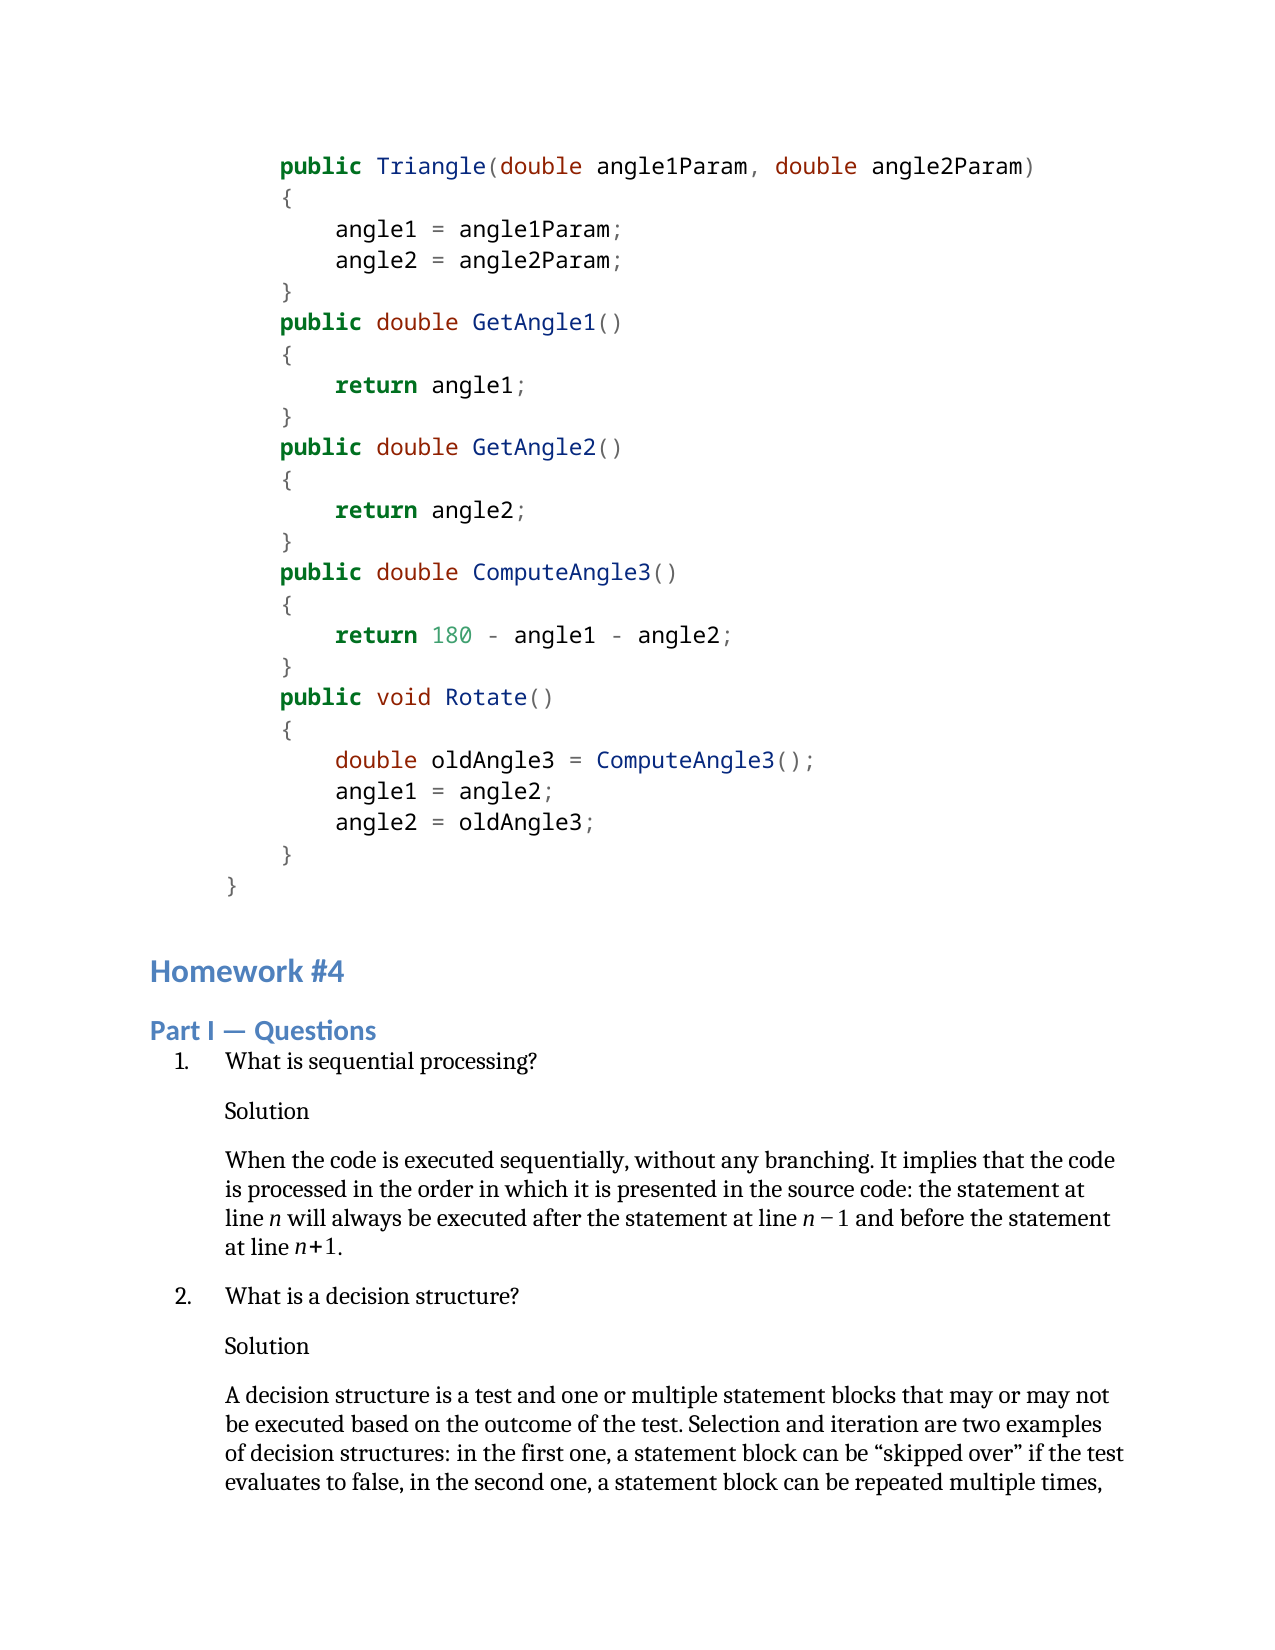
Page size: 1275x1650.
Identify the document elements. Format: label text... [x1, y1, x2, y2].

subtitle Homework #4 [150, 950, 1125, 991]
list What is a decision structure? [175, 1282, 1125, 1311]
list When the code is executed sequentially, without any branching. It implies that the code is processed in the order in which it is presented in the source code: the statement at line will always be executed after the statement at line and before the statement at line . [175, 1146, 1125, 1261]
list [175, 150, 1125, 900]
list Solution [175, 1332, 1125, 1361]
list Solution [175, 1097, 1125, 1126]
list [175, 1381, 1125, 1496]
subtitle Part I — Questions [150, 1012, 1125, 1047]
list What is sequential processing? [175, 1047, 1125, 1076]
